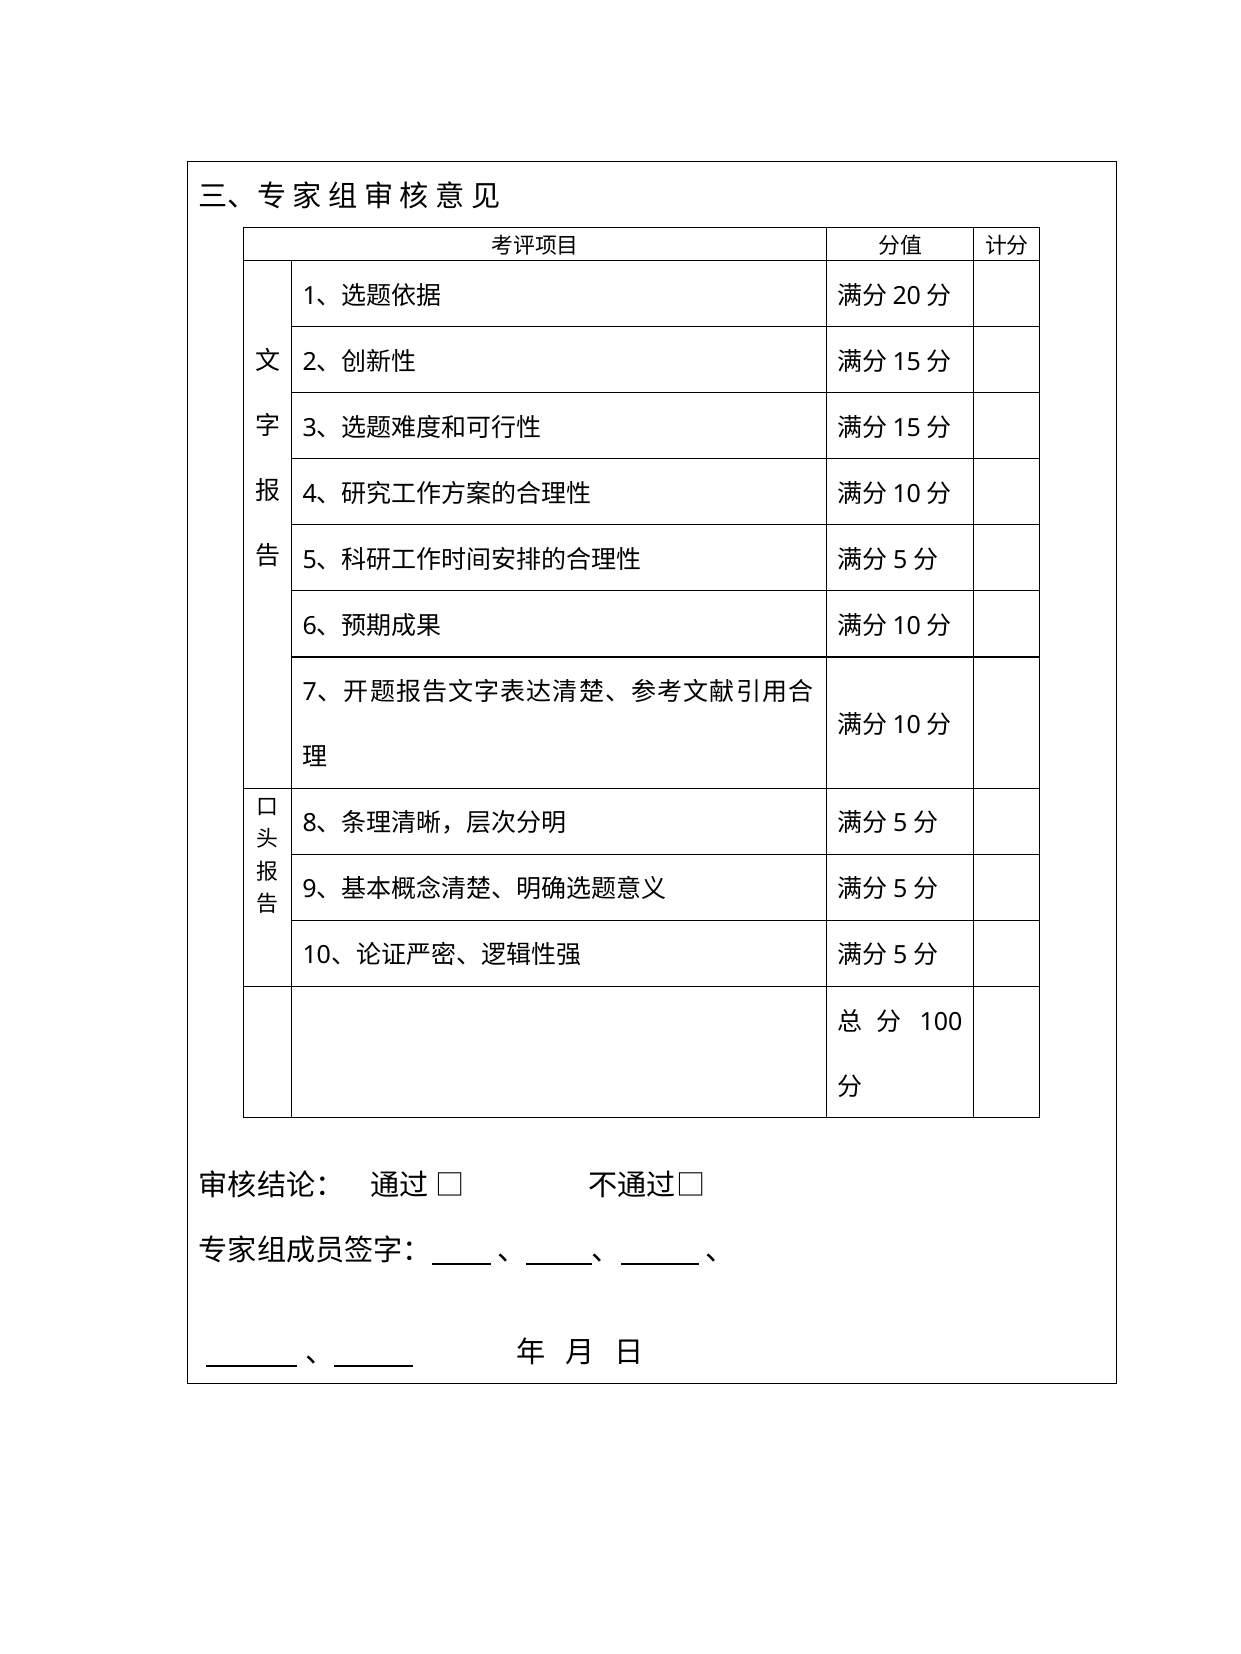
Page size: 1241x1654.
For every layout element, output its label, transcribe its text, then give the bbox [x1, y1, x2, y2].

table_cell 三、专 家 组 审 核 意 见 审核结论： 通过 □ 不通过□ 专家组成员签字： 、 、 、 、 年 月 日 [188, 162, 1116, 1383]
